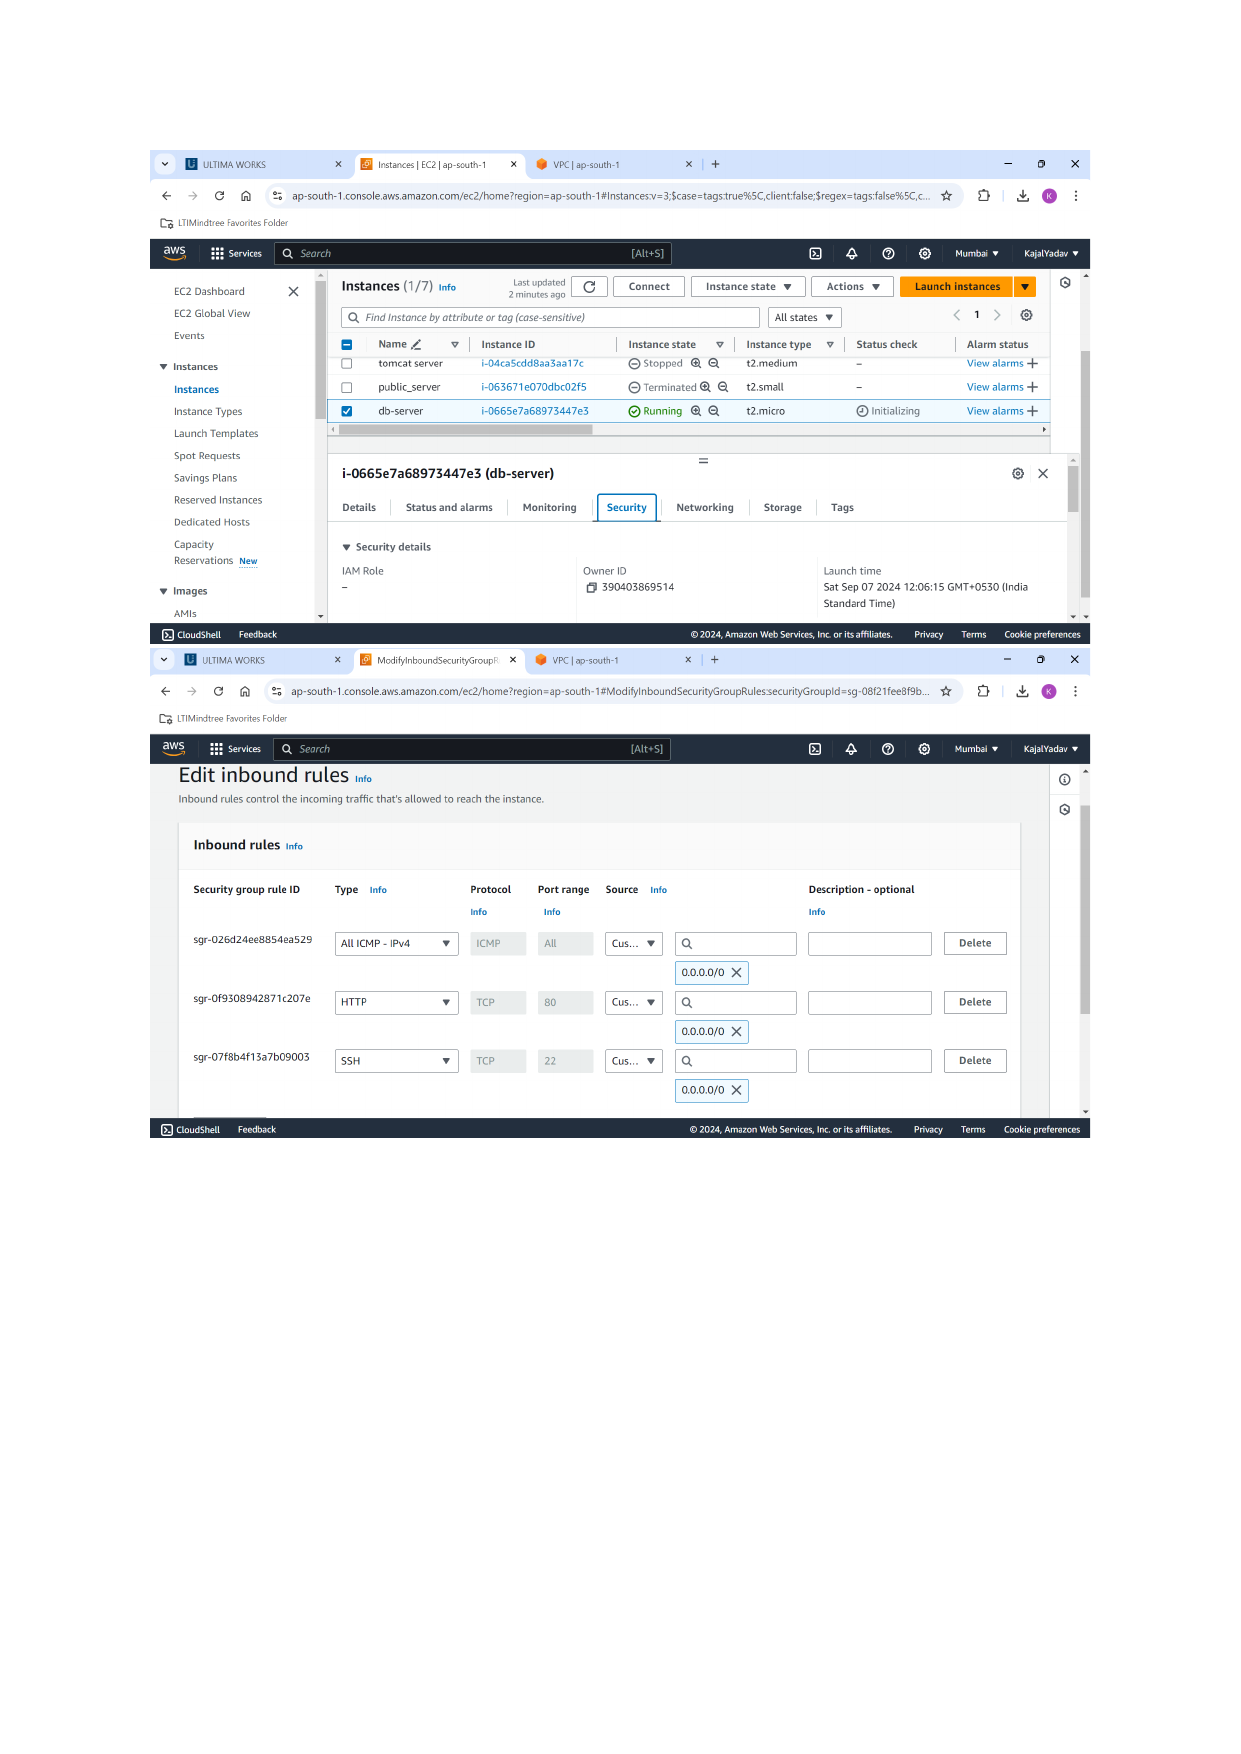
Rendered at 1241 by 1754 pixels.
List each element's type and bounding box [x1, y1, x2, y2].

picture [150, 150, 1091, 644]
picture [150, 648, 1091, 1138]
